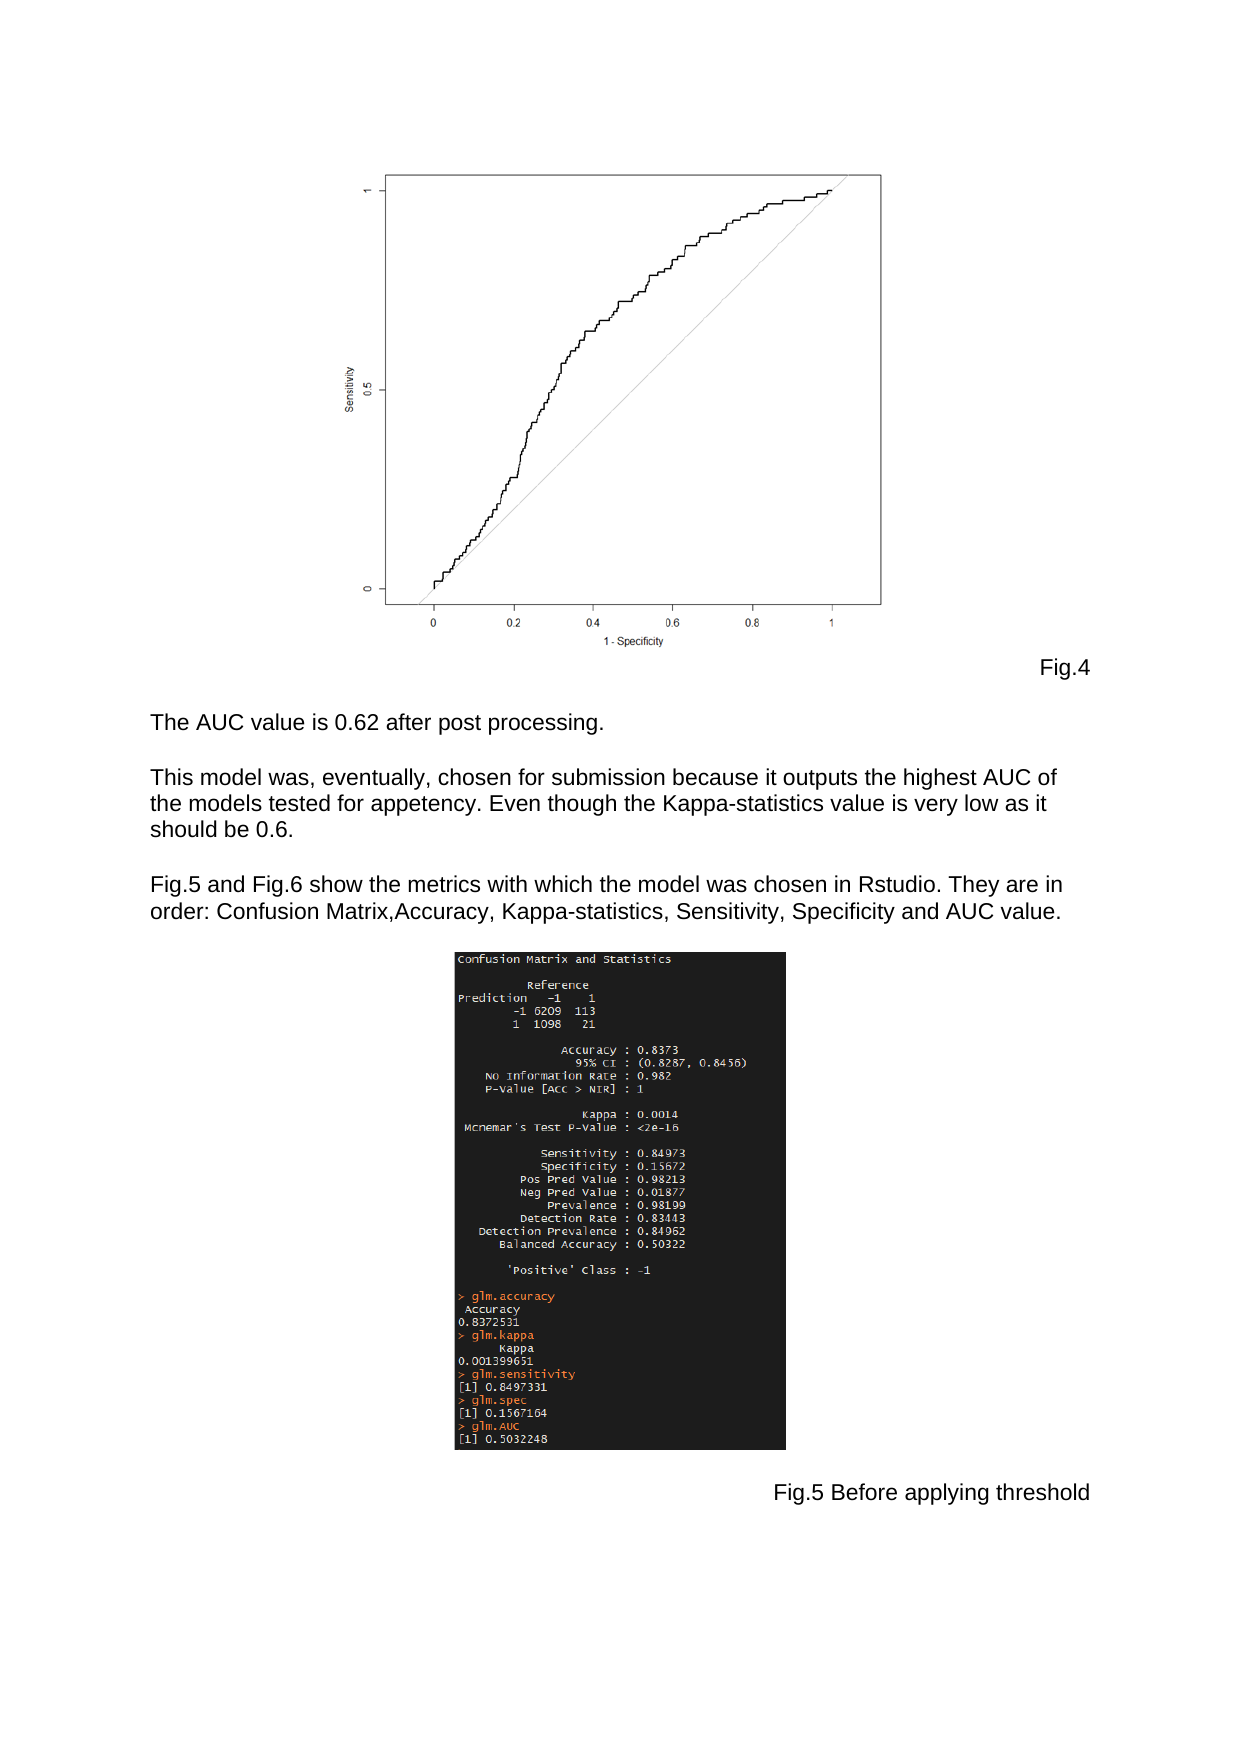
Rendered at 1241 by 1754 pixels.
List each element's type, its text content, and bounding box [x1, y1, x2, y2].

text Fig.5 and Fig.6 show the metrics with which the model was chosen in Rstudio. They are in order: Confusion Matrix,Accuracy, Kappa-statistics, Sensitivity, Specificity and AUC value. [150, 871, 1090, 924]
text Fig.4 [150, 653, 1090, 680]
text The AUC value is 0.62 after post processing. [150, 708, 1090, 735]
text This model was, eventually, chosen for submission because it outputs the highest AUC of the models tested for appetency. Even though the Kappa-statistics value is very low as it should be 0.6. [150, 764, 1090, 843]
picture [335, 150, 905, 654]
picture [454, 952, 786, 1450]
text Fig.5 Before applying threshold [150, 1479, 1090, 1505]
